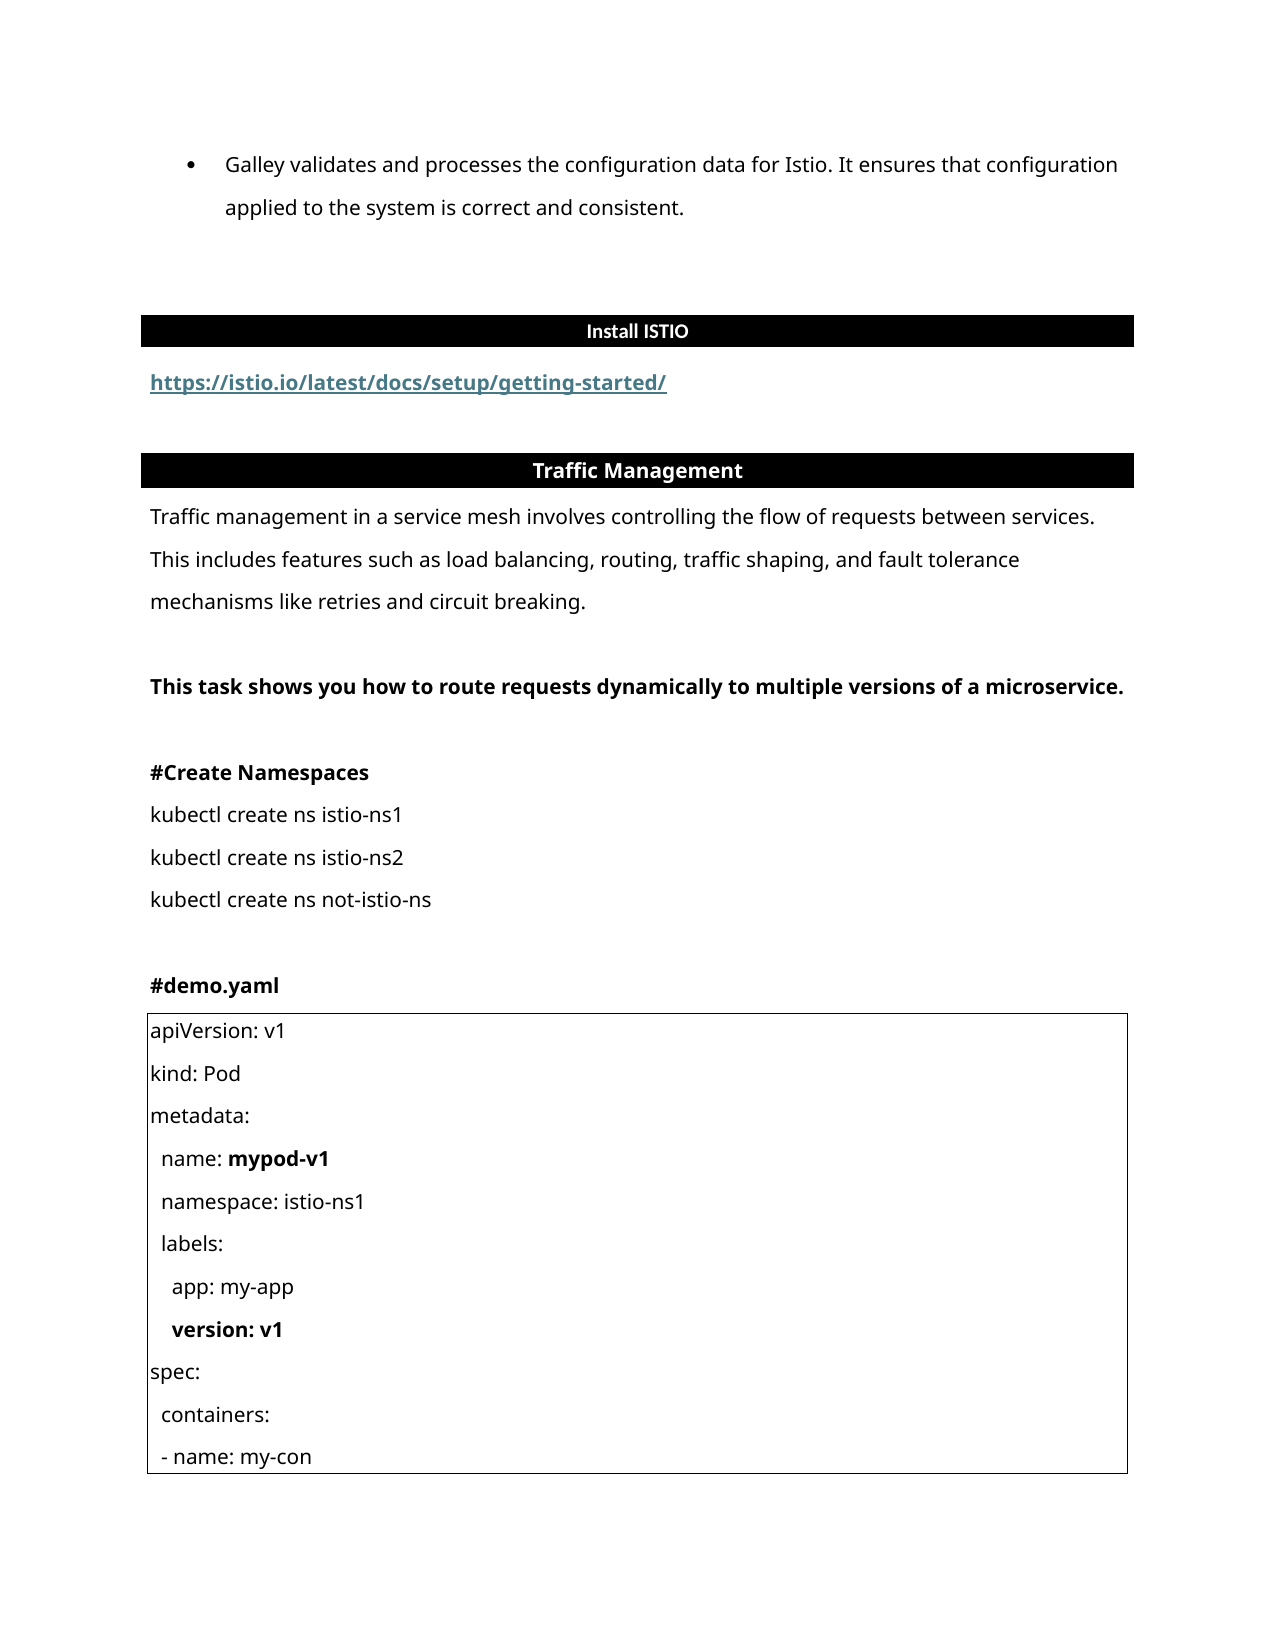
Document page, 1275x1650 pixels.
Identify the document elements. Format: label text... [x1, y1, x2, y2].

text This task shows you how to route requests dynamically to multiple versions of a microservice. [150, 672, 1125, 701]
text name: mypod-v1 [148, 1141, 1127, 1173]
text version: v1 [148, 1312, 1127, 1343]
text kubectl create ns not-istio-ns [150, 886, 1125, 914]
list Galley validates and processes the configuration data for Istio. It ensures that configuration applied to the system is correct and consistent. [187, 150, 1125, 221]
text Traffic management in a service mesh involves controlling the flow of requests between services. This includes features such as load balancing, routing, traffic shaping, and fault tolerance mechanisms like retries and circuit breaking. [150, 502, 1125, 616]
text namespace: istio-ns1 [148, 1184, 1127, 1215]
text labels: [148, 1226, 1127, 1258]
text https://istio.io/latest/docs/setup/getting-started/ [150, 368, 1125, 396]
text spec: [148, 1354, 1127, 1386]
text metadata: [148, 1098, 1127, 1130]
subtitle Install ISTIO [142, 316, 1133, 346]
subtitle Traffic Management [142, 454, 1133, 487]
text app: my-app [148, 1269, 1127, 1301]
text - name: my-con [148, 1439, 1127, 1473]
text #demo.yaml [150, 971, 1125, 999]
text apiVersion: v1 [148, 1014, 1127, 1045]
text kind: Pod [148, 1056, 1127, 1087]
text containers: [148, 1397, 1127, 1428]
text #Create Namespaces [150, 758, 1125, 786]
text kubectl create ns istio-ns2 [150, 843, 1125, 871]
text kubectl create ns istio-ns1 [150, 800, 1125, 829]
